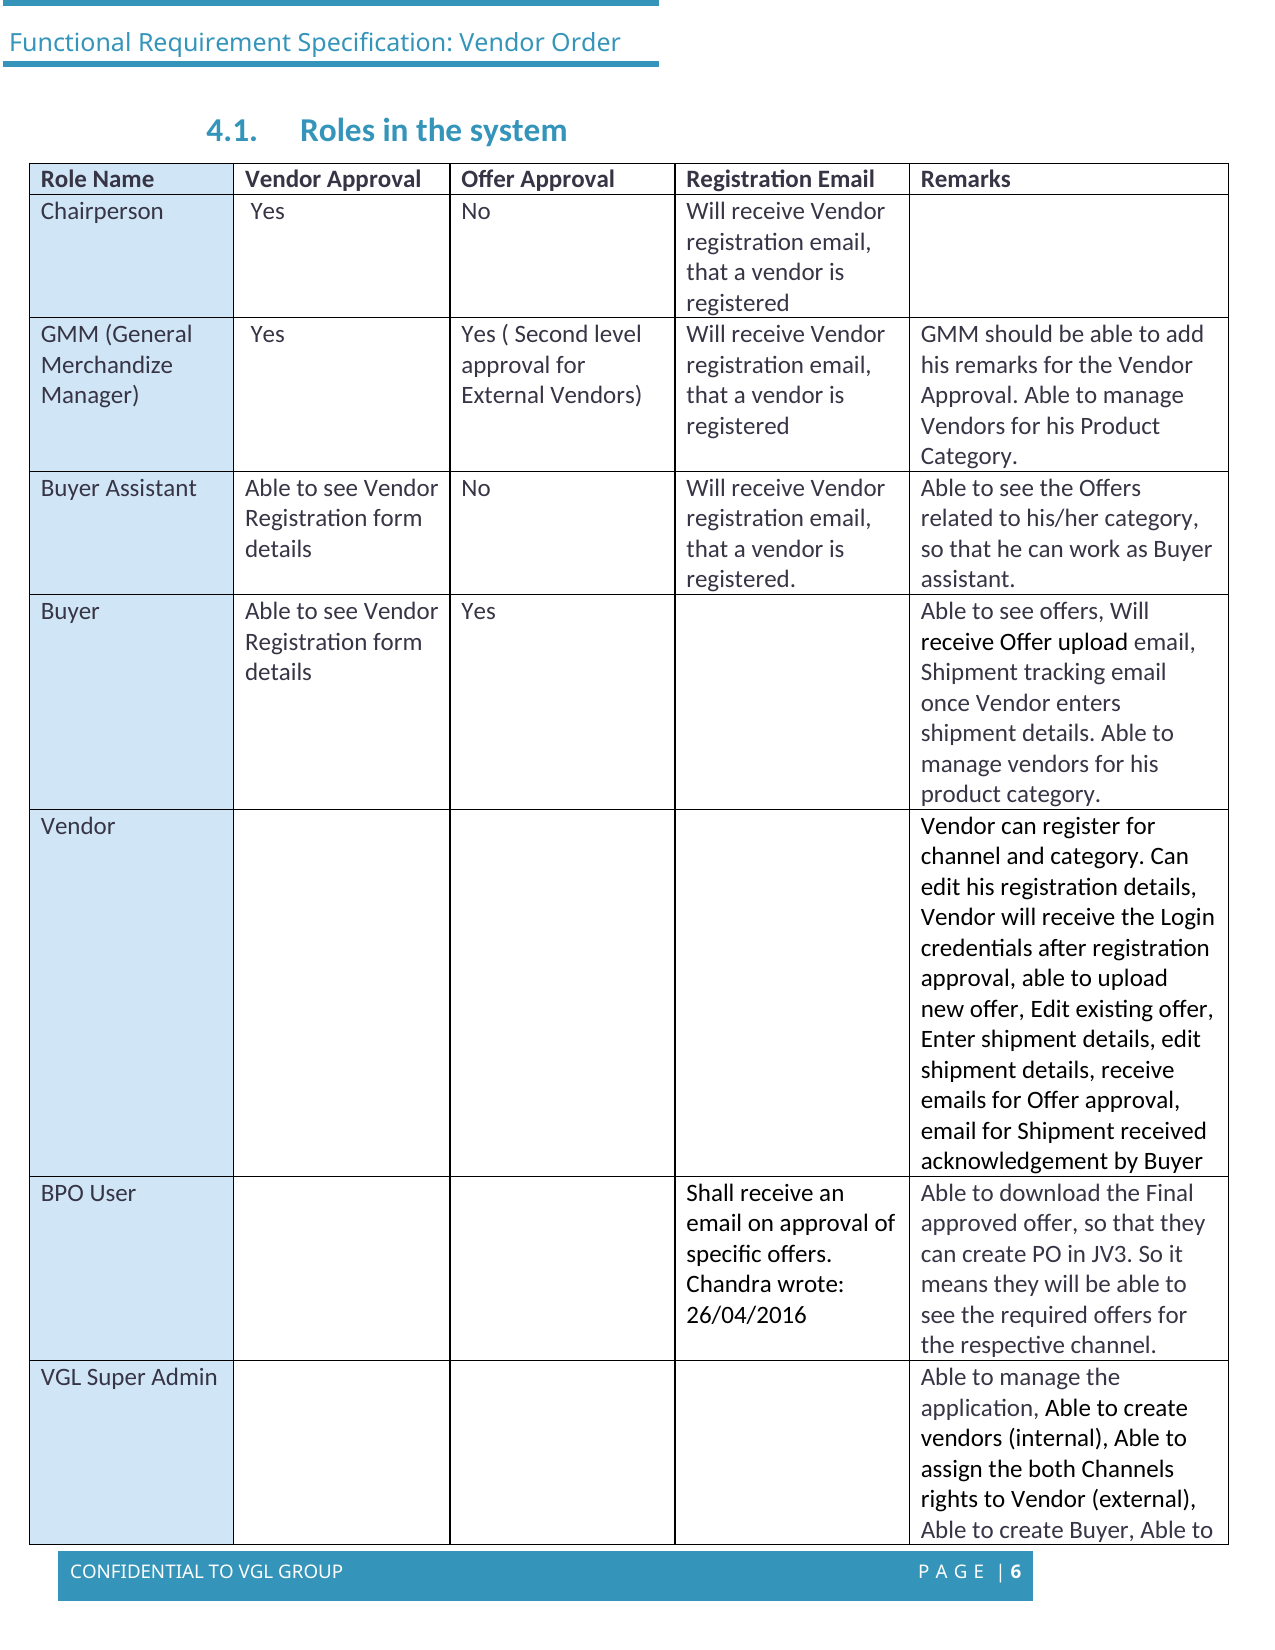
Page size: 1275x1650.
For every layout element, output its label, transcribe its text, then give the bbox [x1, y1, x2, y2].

table_cell Buyer Assistant [30, 472, 233, 594]
subtitle Roles in the system [206, 109, 1125, 150]
table_cell No [451, 472, 674, 594]
table_cell Able to download the Final approved offer, so that they can create PO in JV3. So it means they will be able to see the required offers for the respective channel. [910, 1177, 1228, 1360]
table_cell [910, 195, 1228, 317]
table_cell Will receive Vendor registration email, that a vendor is registered [676, 195, 909, 317]
table_cell Buyer [30, 595, 233, 809]
table_cell Able to see Vendor Registration form details [234, 595, 449, 809]
table_header Remarks [910, 164, 1228, 194]
table_cell Yes [451, 595, 674, 809]
table_header Vendor Approval [234, 164, 449, 194]
table_cell Shall receive an email on approval of specific offers. Chandra wrote: 26/04/2016 [676, 1177, 909, 1360]
table_cell GMM (General Merchandize Manager) [30, 318, 233, 471]
table_cell Vendor [30, 810, 233, 1176]
table_header Role Name [30, 164, 233, 194]
table_cell GMM should be able to add his remarks for the Vendor Approval. Able to manage Vendors for his Product Category. [910, 318, 1228, 471]
table_cell [676, 1361, 909, 1544]
table_cell BPO User [30, 1177, 233, 1360]
table_cell Able to see the Offers related to his/her category, so that he can work as Buyer assistant. [910, 472, 1228, 594]
table_cell Yes ( Second level approval for External Vendors) [451, 318, 674, 471]
table_header Registration Email [676, 164, 909, 194]
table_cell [910, 1361, 1228, 1544]
table_cell Yes [234, 195, 449, 317]
table_cell Able to see offers, Will receive Offer upload email, Shipment tracking email once Vendor enters shipment details. Able to manage vendors for his product category. [910, 595, 1228, 809]
table_cell [676, 810, 909, 1176]
table_cell Vendor can register for channel and category. Can edit his registration details, Vendor will receive the Login credentials after registration approval, able to upload new offer, Edit existing offer, Enter shipment details, edit shipment details, receive emails for Offer approval, email for Shipment received acknowledgement by Buyer [910, 810, 1228, 1176]
table_cell [234, 1177, 449, 1360]
table_header Offer Approval [451, 164, 674, 194]
table_cell Yes [234, 318, 449, 471]
table_cell Will receive Vendor registration email, that a vendor is registered [676, 318, 909, 471]
table_cell VGL Super Admin [30, 1361, 233, 1544]
table_cell No [451, 195, 674, 317]
table_cell [234, 810, 449, 1176]
table_cell Chairperson [30, 195, 233, 317]
table_cell [451, 1177, 674, 1360]
table_cell [451, 1361, 674, 1544]
table_cell Able to see Vendor Registration form details [234, 472, 449, 594]
table_cell [676, 595, 909, 809]
table_cell [234, 1361, 449, 1544]
table_cell [451, 810, 674, 1176]
table_cell Will receive Vendor registration email, that a vendor is registered. [676, 472, 909, 594]
